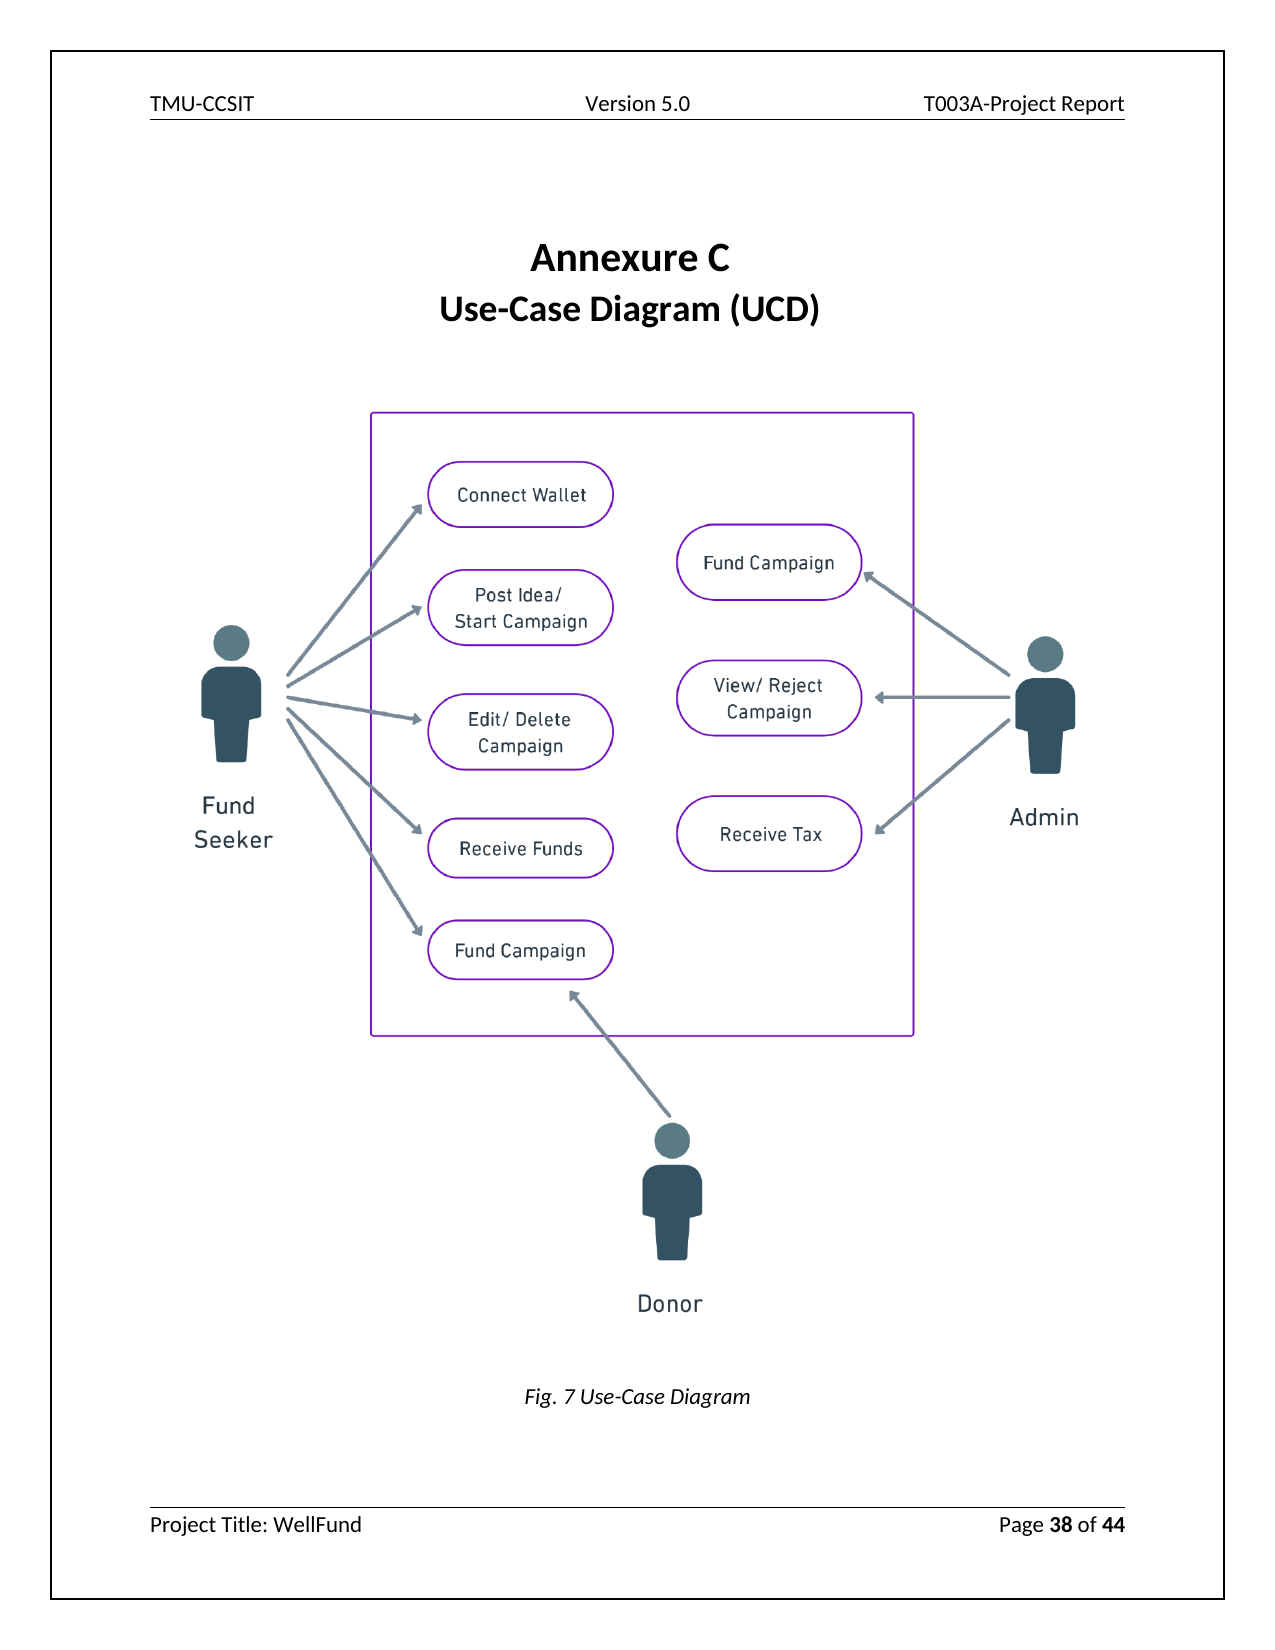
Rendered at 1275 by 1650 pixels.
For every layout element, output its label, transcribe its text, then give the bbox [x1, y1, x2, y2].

text Annexure C [150, 231, 1110, 282]
text Fig. 7 Use-Case Diagram [150, 1382, 1125, 1410]
picture [150, 403, 1125, 1369]
text Use-Case Diagram (UCD) [150, 285, 1110, 331]
